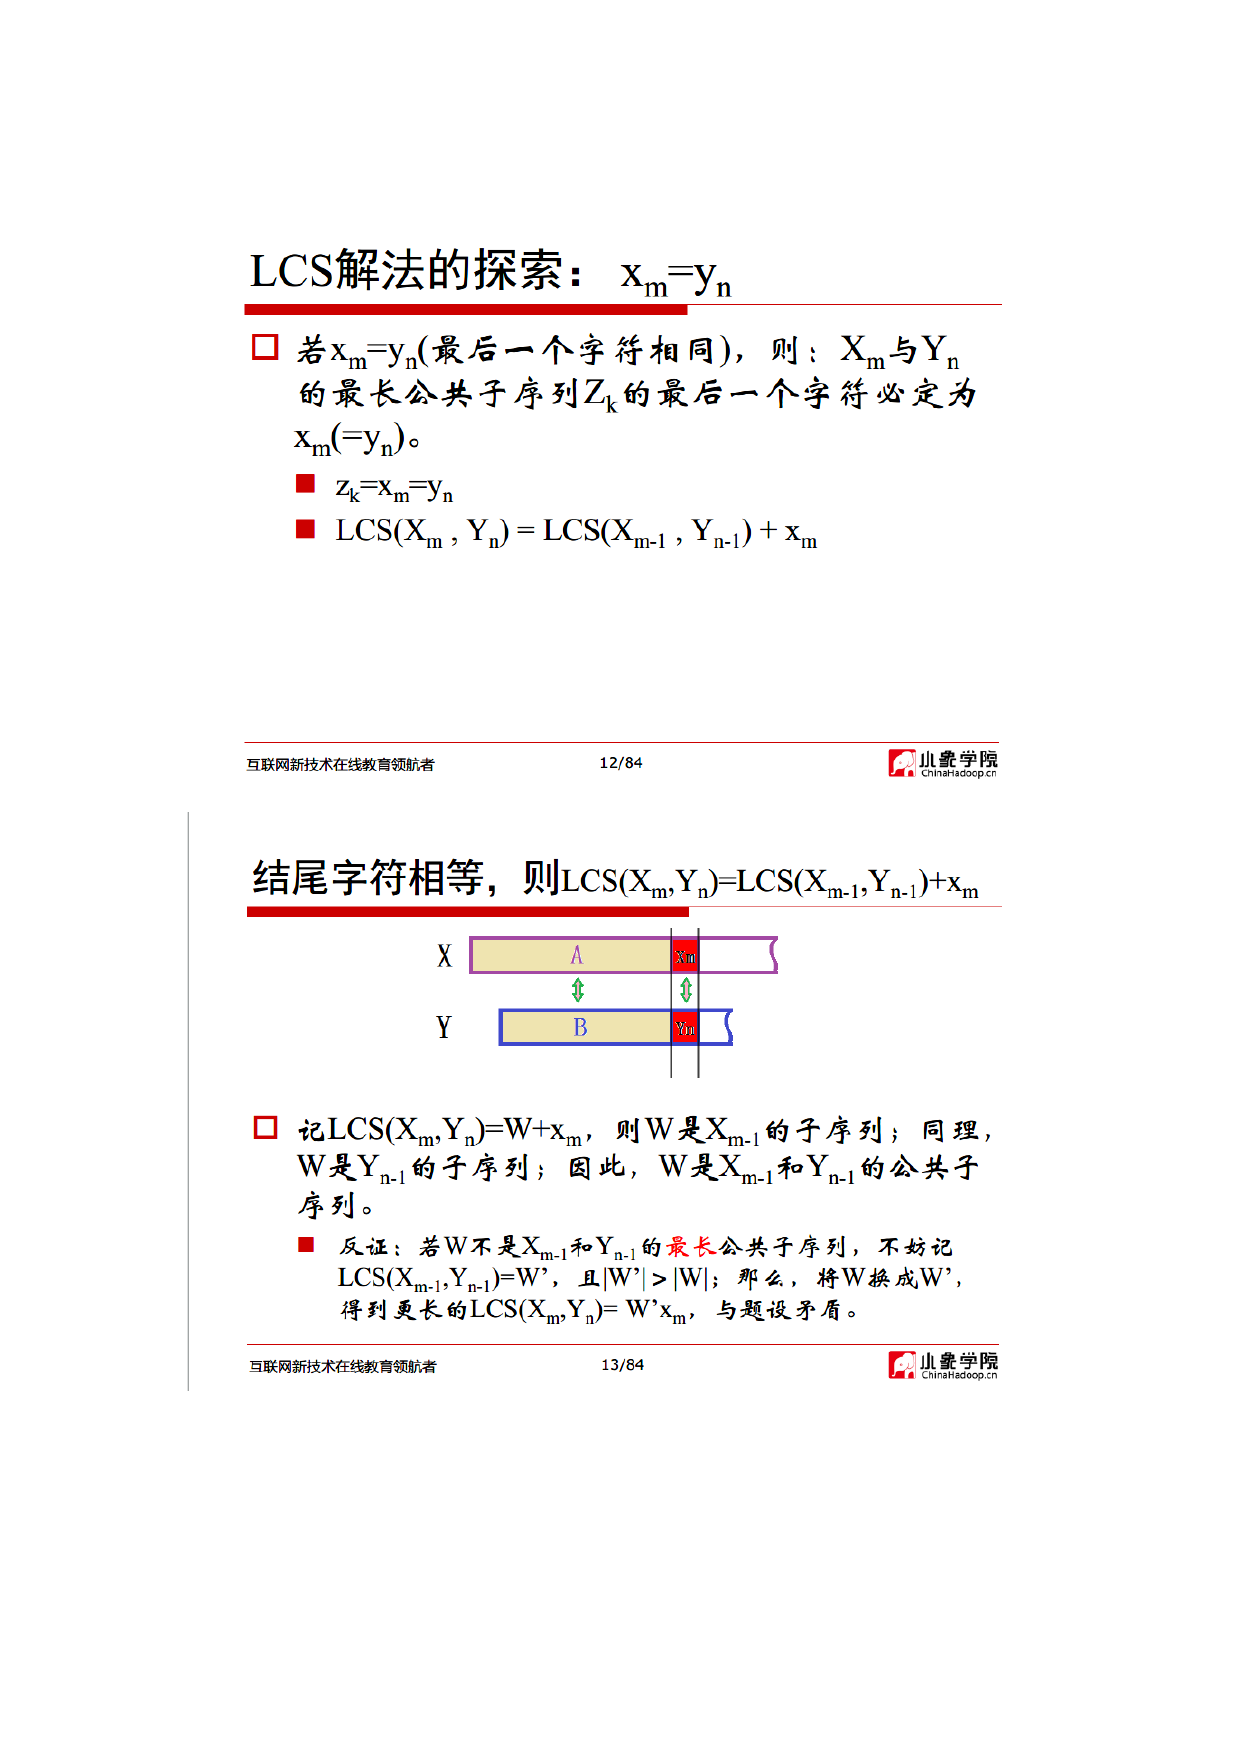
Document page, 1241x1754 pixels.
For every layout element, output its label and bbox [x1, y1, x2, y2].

picture [187, 812, 1053, 1391]
picture [187, 162, 1053, 790]
